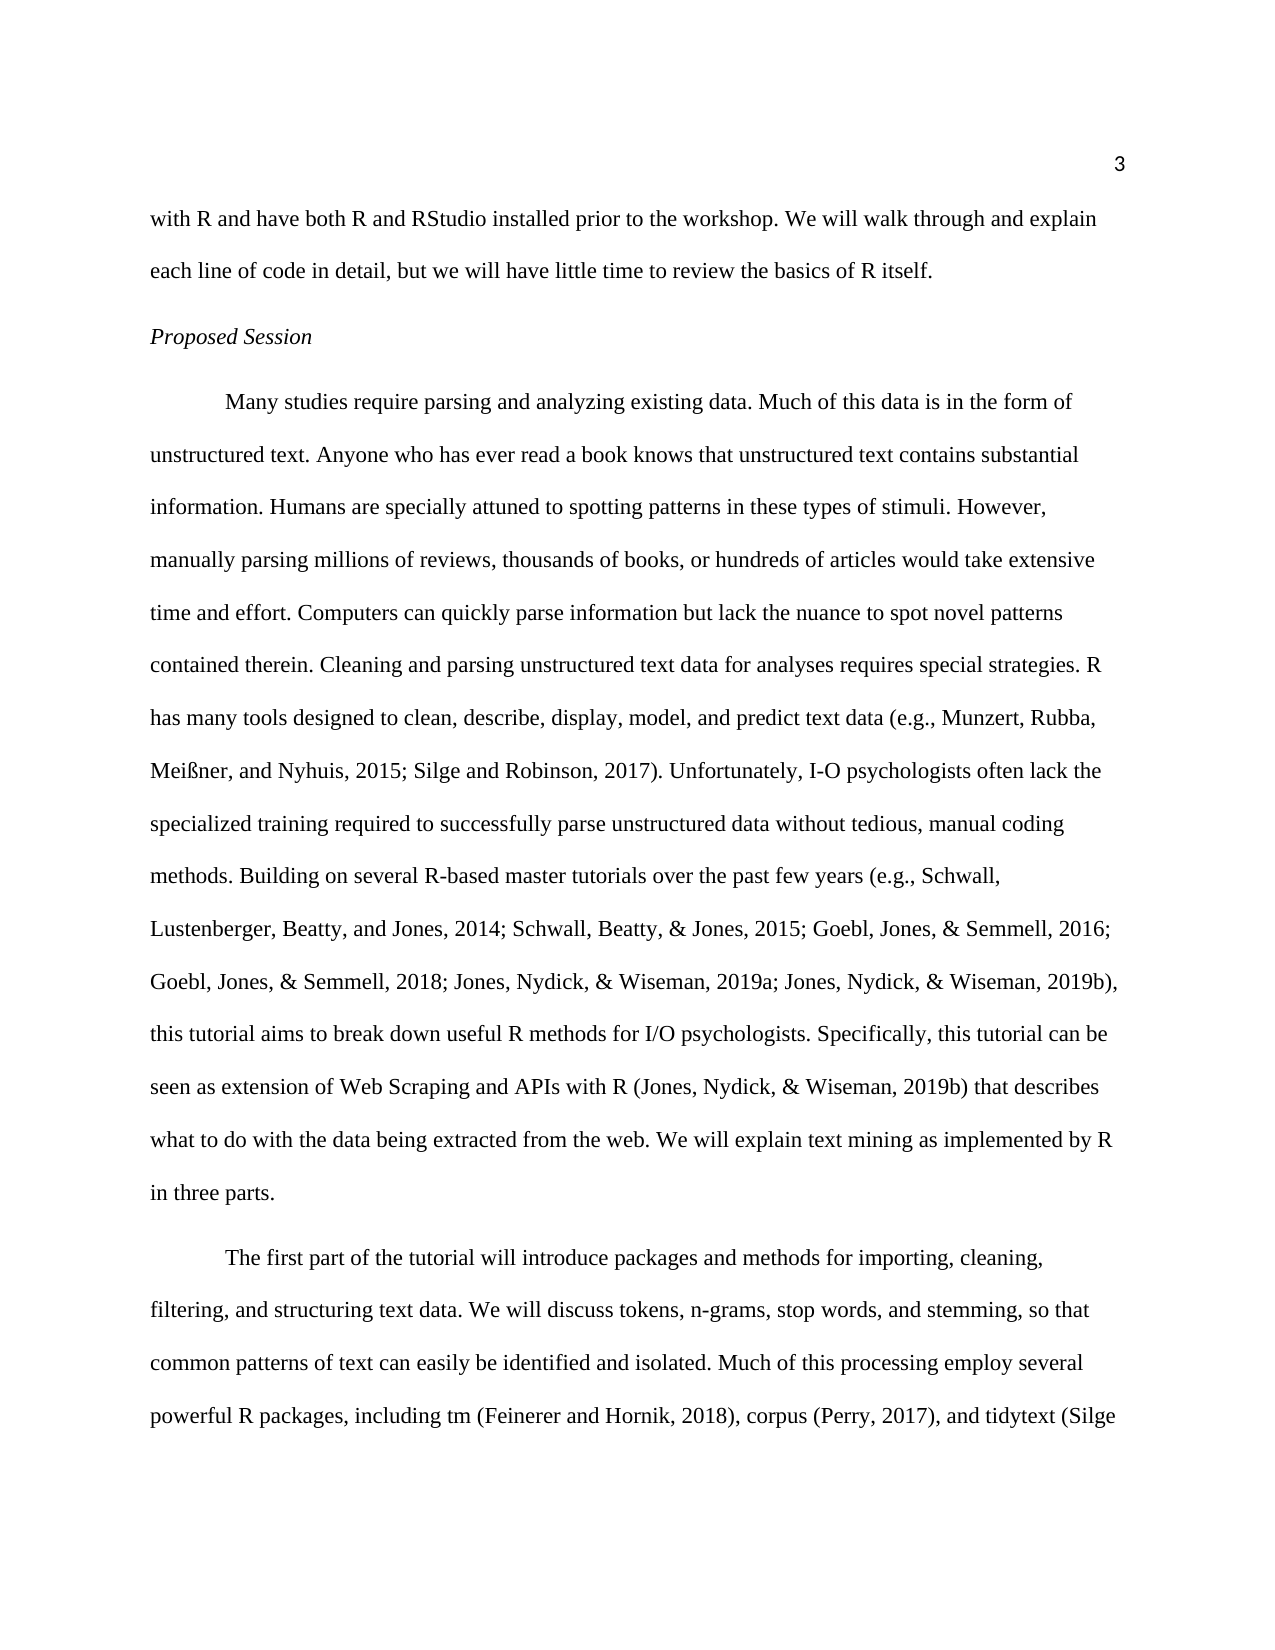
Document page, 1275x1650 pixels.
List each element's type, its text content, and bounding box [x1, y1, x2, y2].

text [150, 205, 1125, 284]
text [150, 1244, 1125, 1428]
text Many studies require parsing and analyzing existing data. Much of this data is in the form of unstructured text. Anyone who has ever read a book knows that unstructured text contains substantial information. Humans are specially attuned to spotting patterns in these types of stimuli. However, manually parsing millions of reviews, thousands of books, or hundreds of articles would take extensive time and effort. Computers can quickly parse information but lack the nuance to spot novel patterns contained therein. Cleaning and parsing unstructured text data for analyses requires special strategies. R has many tools designed to clean, describe, display, model, and predict text data (e.g., Munzert, Rubba, Meißner, and Nyhuis, 2015; Silge and Robinson, 2017). Unfortunately, I-O psychologists often lack the specialized training required to successfully parse unstructured data without tedious, manual coding methods. Building on several R-based master tutorials over the past few years (e.g., Schwall, Lustenberger, Beatty, and Jones, 2014; Schwall, Beatty, & Jones, 2015; Goebl, Jones, & Semmell, 2016; Goebl, Jones, & Semmell, 2018; Jones, Nydick, & Wiseman, 2019a; Jones, Nydick, & Wiseman, 2019b), this tutorial aims to break down useful R methods for I/O psychologists. Specifically, this tutorial can be seen as extension of Web Scraping and APIs with R (Jones, Nydick, & Wiseman, 2019b) that describes what to do with the data being extracted from the web. We will explain text mining as implemented by R in three parts. [150, 388, 1125, 1205]
text Proposed Session [150, 323, 1125, 349]
